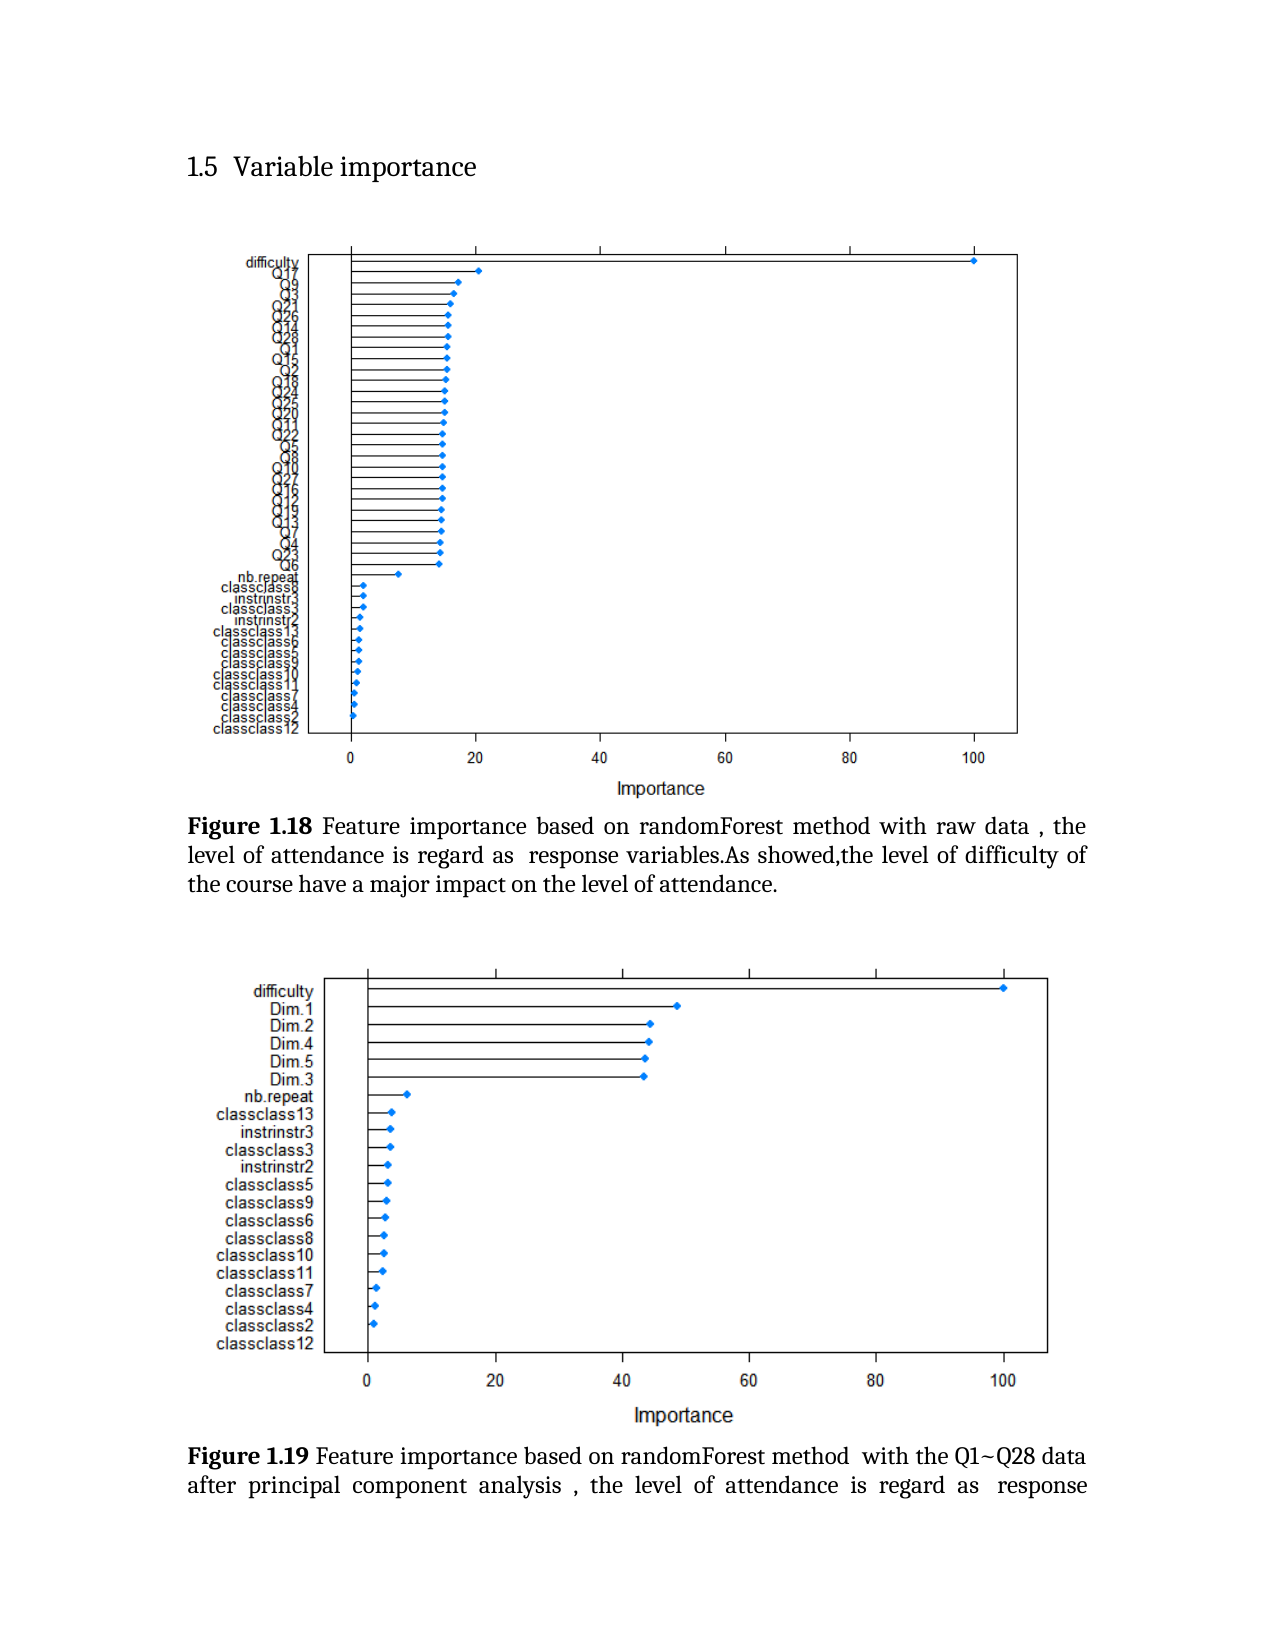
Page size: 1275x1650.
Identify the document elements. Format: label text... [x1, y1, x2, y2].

picture [187, 919, 1088, 1443]
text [187, 1443, 1087, 1500]
text Figure 1.18 Feature importance based on randomForest method with raw data , the level of attendance is regard as response variables.As showed,the level of difficulty of the course have a major impact on the level of attendance. [187, 812, 1087, 898]
picture [187, 202, 1053, 813]
list Variable importance [187, 150, 1087, 183]
